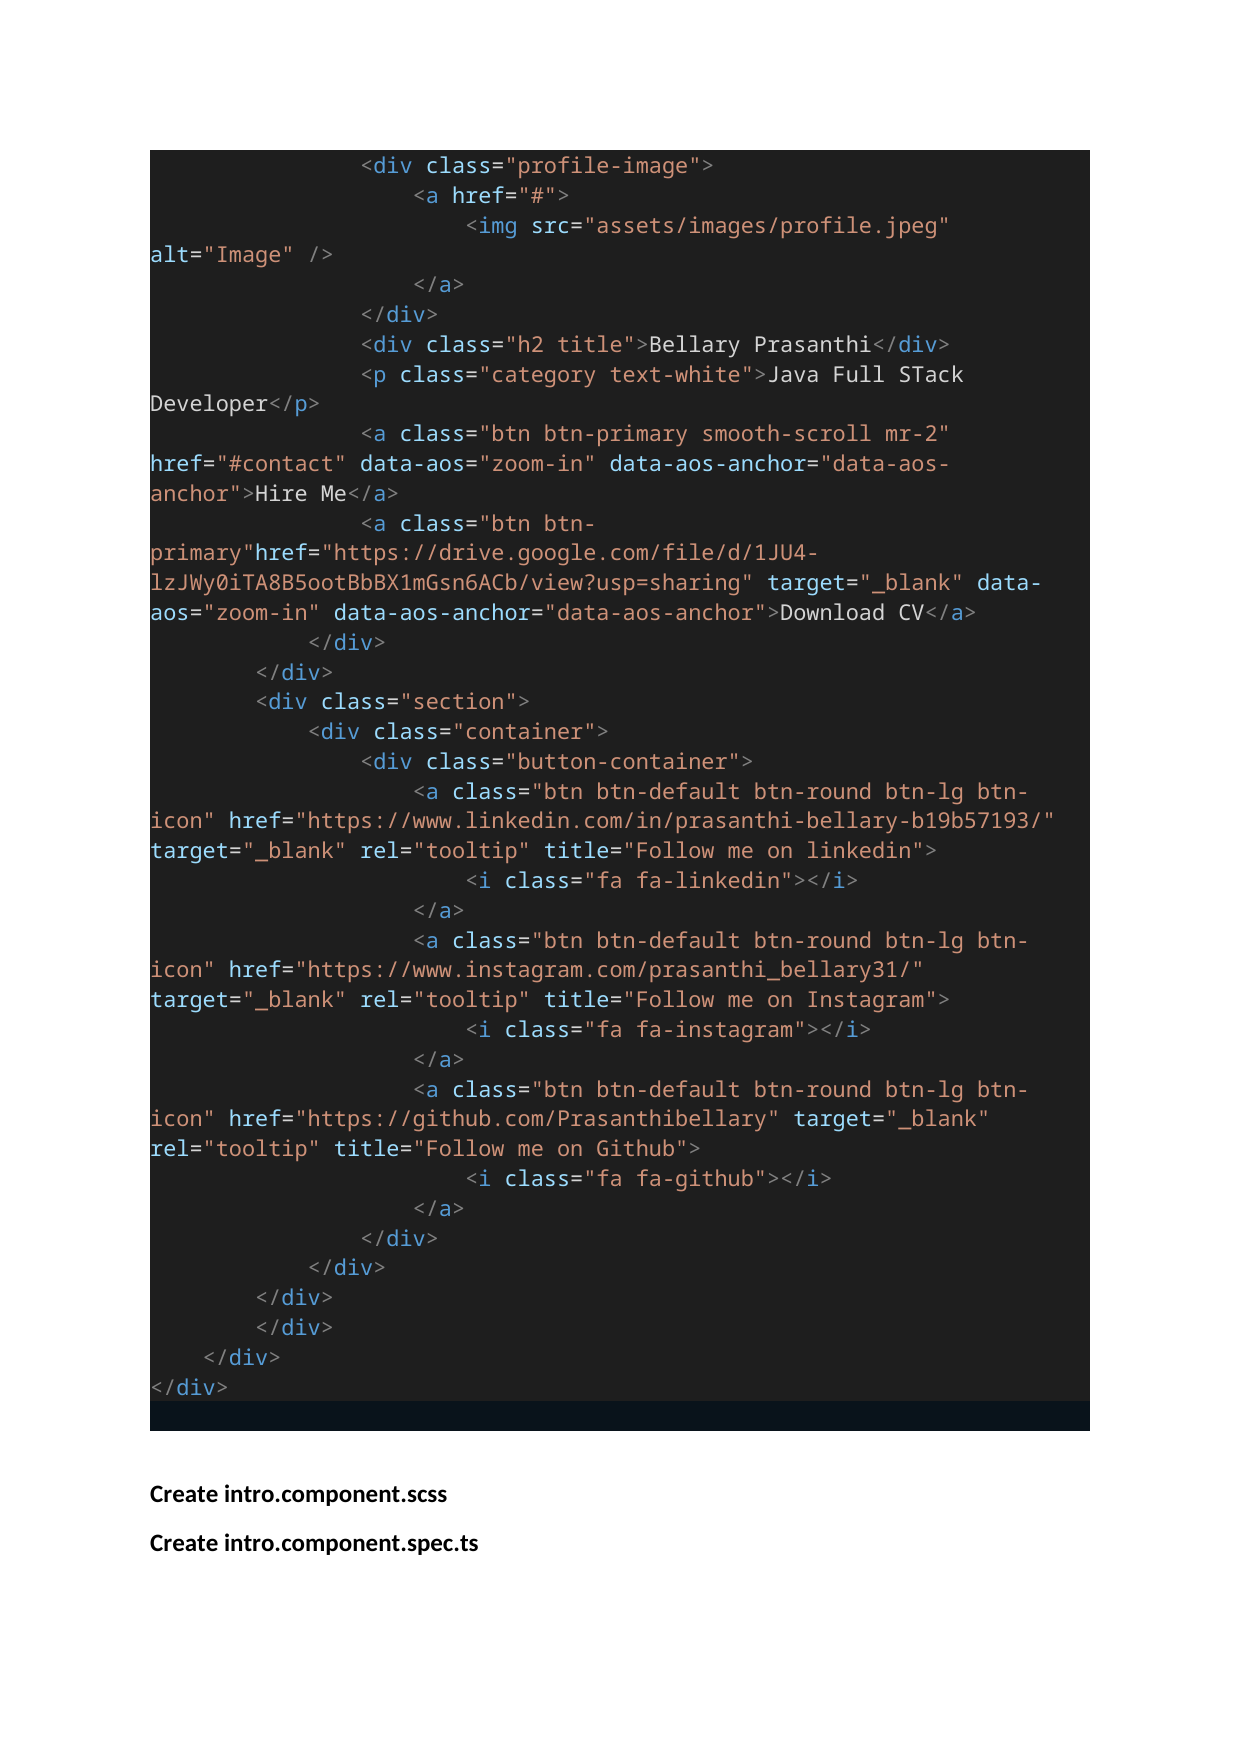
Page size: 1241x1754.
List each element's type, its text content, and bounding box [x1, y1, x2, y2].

text <img src="assets/images/profile.jpeg" alt="Image" /> [150, 209, 1090, 269]
text </a> [150, 269, 1090, 299]
text </div> [150, 656, 1090, 686]
text <div class="section"> [150, 686, 1090, 716]
text Create intro.component.spec.ts [150, 1527, 1090, 1558]
text <div class="container"> [150, 716, 1090, 746]
text <i class="fa fa-instagram"></i> [150, 1014, 1090, 1044]
text </div> [150, 1342, 1090, 1371]
text Create intro.component.scss [150, 1478, 1090, 1508]
text </div> [150, 1282, 1090, 1312]
text </div> [150, 1222, 1090, 1252]
text <a class="btn btn-default btn-round btn-lg btn-icon" href="https://github.com/Prasanthibellary" target="_blank" rel="tooltip" title="Follow me on Github"> [150, 1073, 1090, 1163]
text <i class="fa fa-github"></i> [150, 1163, 1090, 1193]
text </div> [150, 1252, 1090, 1282]
text </div> [150, 1312, 1090, 1342]
text <p class="category text-white">Java Full STack Developer</p> [150, 358, 1090, 418]
text <a class="btn btn-default btn-round btn-lg btn-icon" href="https://www.instagram.com/prasanthi_bellary31/" target="_blank" rel="tooltip" title="Follow me on Instagram"> [150, 924, 1090, 1014]
text </a> [150, 1044, 1090, 1073]
text <div class="h2 title">Bellary Prasanthi</div> [150, 329, 1090, 358]
text </a> [150, 1193, 1090, 1222]
text <div class="profile-image"> [150, 150, 1090, 180]
text <a href="#"> [150, 180, 1090, 209]
text </div> [150, 299, 1090, 329]
text </a> [150, 895, 1090, 924]
text <a class="btn btn-default btn-round btn-lg btn-icon" href="https://www.linkedin.com/in/prasanthi-bellary-b19b57193/" target="_blank" rel="tooltip" title="Follow me on linkedin"> [150, 776, 1090, 865]
text <a class="btn btn-primary"href="https://drive.google.com/file/d/1JU4-lzJWy0iTA8B5ootBbBX1mGsn6ACb/view?usp=sharing" target="_blank" data-aos="zoom-in" data-aos-anchor="data-aos-anchor">Download CV</a> [150, 507, 1090, 627]
text </div> [150, 627, 1090, 656]
text </div> [150, 1371, 1090, 1401]
text <i class="fa fa-linkedin"></i> [150, 865, 1090, 895]
text <div class="button-container"> [150, 746, 1090, 776]
text <a class="btn btn-primary smooth-scroll mr-2" href="#contact" data-aos="zoom-in" data-aos-anchor="data-aos-anchor">Hire Me</a> [150, 418, 1090, 507]
